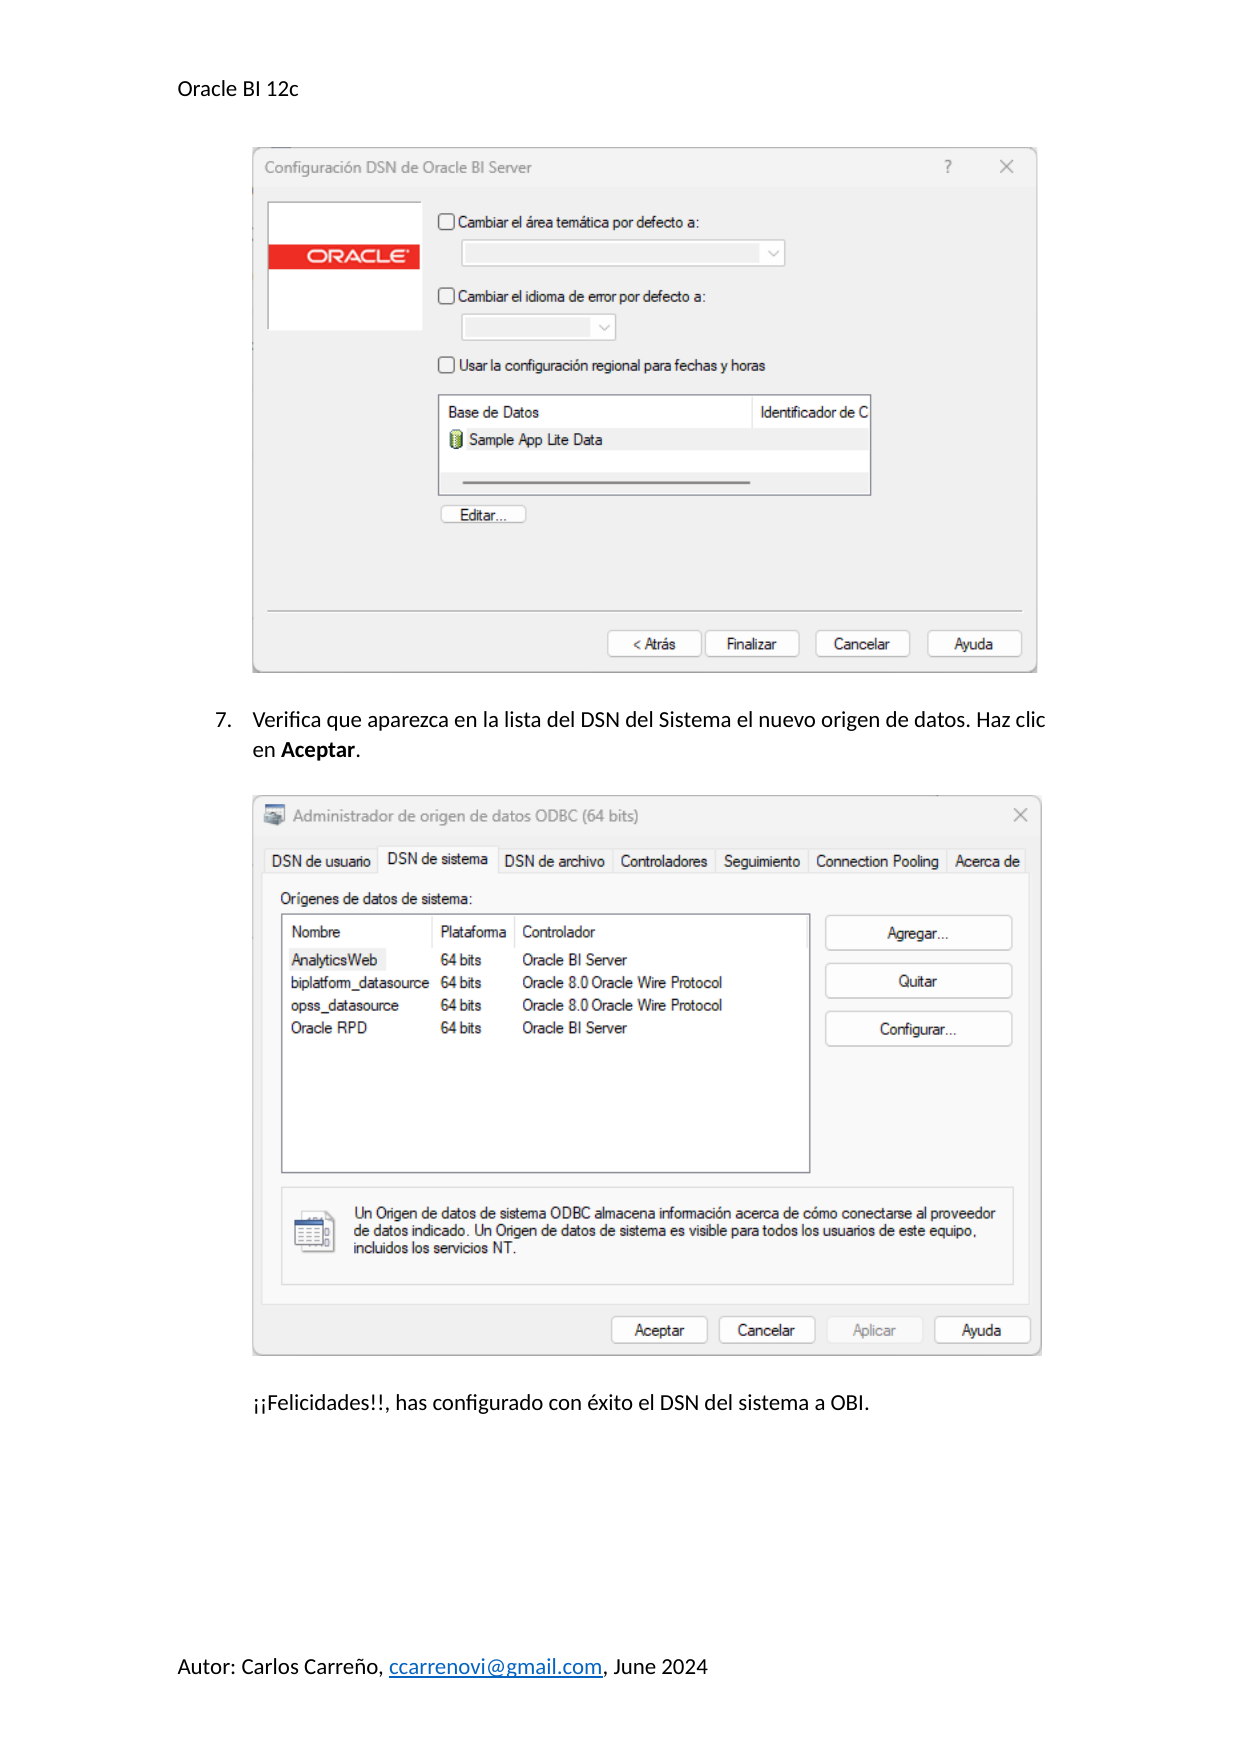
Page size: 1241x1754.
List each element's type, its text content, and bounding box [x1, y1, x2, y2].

list Verifica que aparezca en la lista del DSN del Sistema el nuevo origen de datos. Haz clic en Aceptar. [215, 705, 1063, 763]
list ¡¡Felicidades!!, has configurado con éxito el DSN del sistema a OBI. [252, 1388, 1063, 1416]
picture [252, 795, 1042, 1356]
picture [252, 147, 1038, 673]
